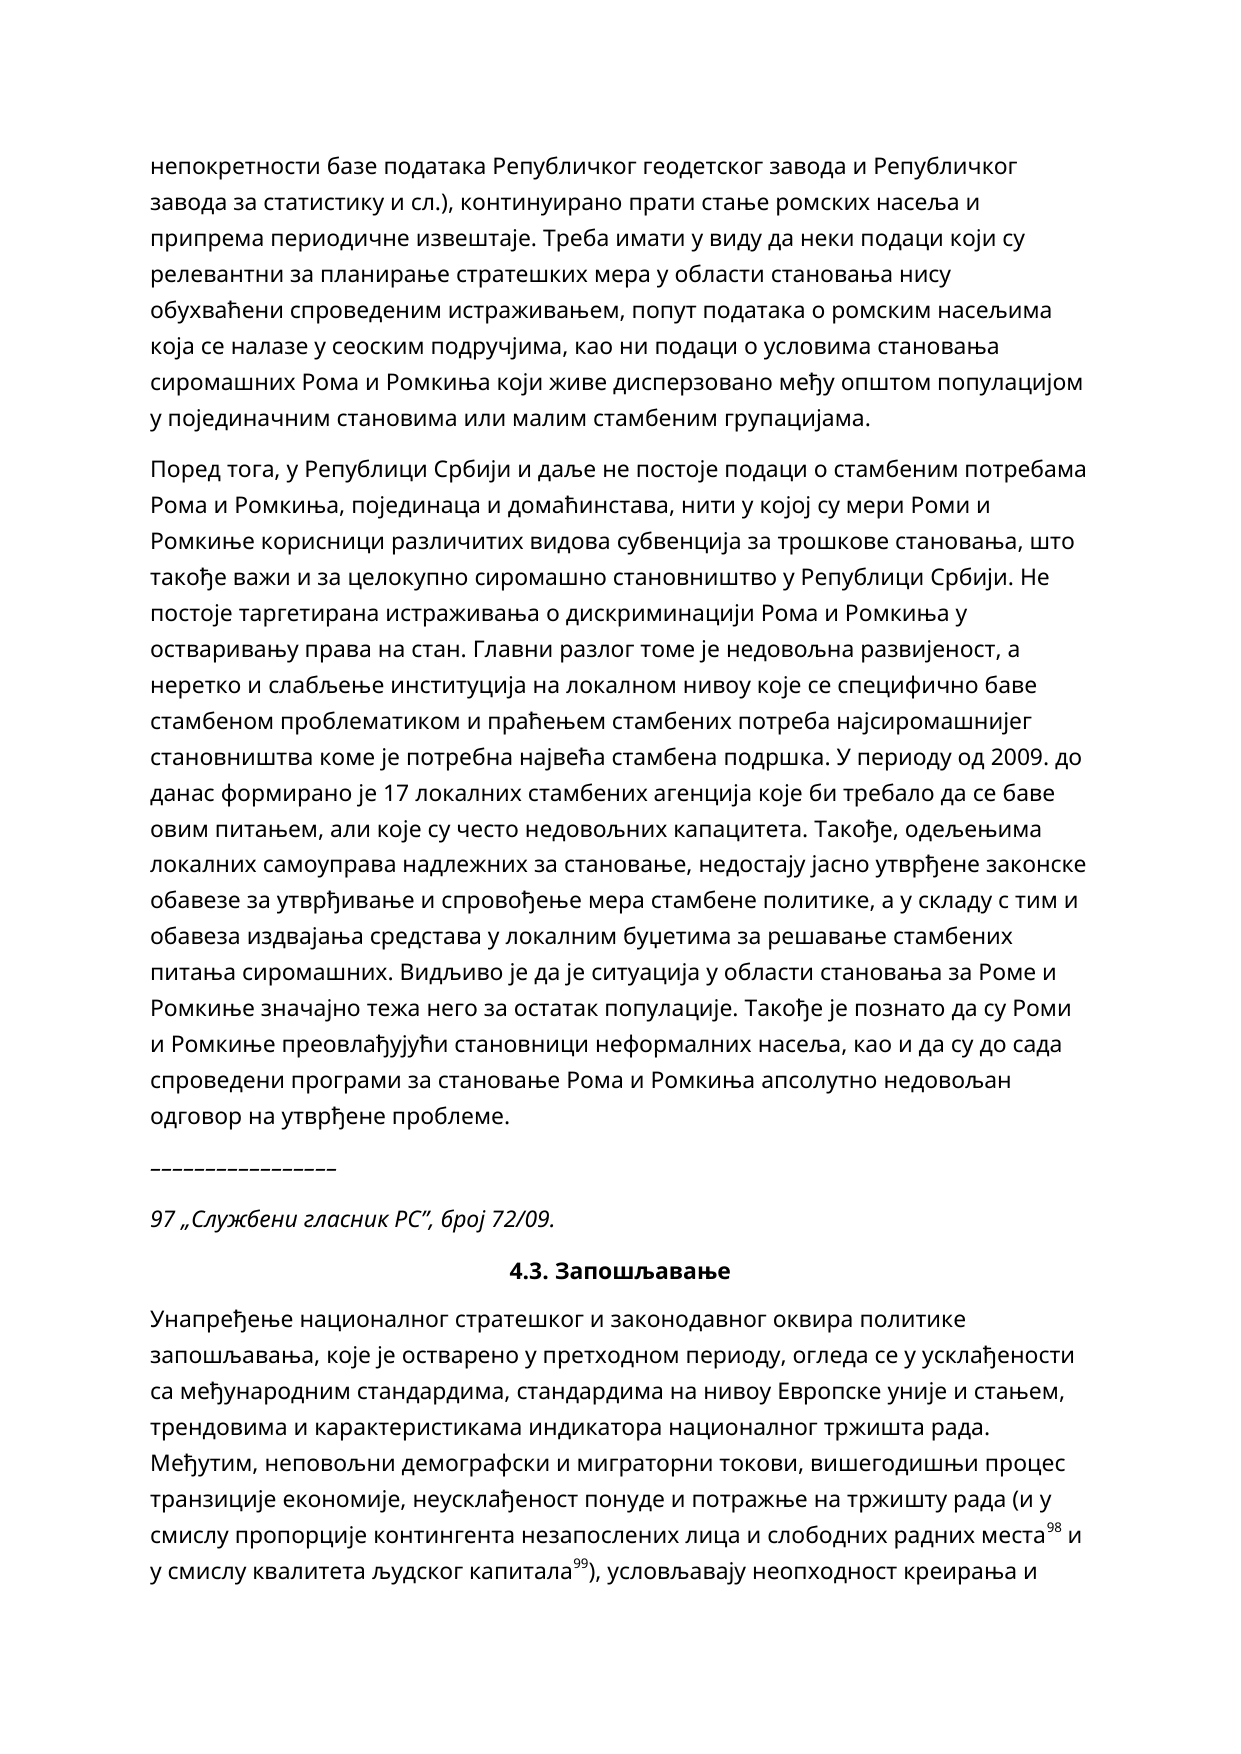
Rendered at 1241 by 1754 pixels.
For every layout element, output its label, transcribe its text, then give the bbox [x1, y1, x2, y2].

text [150, 1303, 1090, 1586]
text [150, 150, 1090, 433]
text ––––––––––––––––– [150, 1152, 1090, 1183]
text 4.3. Запошљавање [150, 1255, 1090, 1286]
text 97 „Службени гласник РС”, број 72/09. [150, 1203, 1090, 1234]
text Поред тога, у Републици Србији и даље не постоје подаци о стамбеним потребама Рома и Ромкиња, појединаца и домаћинстава, нити у којој су мери Роми и Ромкиње корисници различитих видова субвенција за трошкове становања, што такође важи и за целокупно сиромашно становништво у Републици Србији. Не постоје таргетирана истраживања о дискриминацији Рома и Ромкиња у остваривању права на стан. Главни разлог томе је недовољна развијеност, а неретко и слабљење институција на локалном нивоу које се специфично баве стамбеном проблематиком и праћењем стамбених потреба најсиромашнијег становништва коме је потребна највећа стамбена подршка. У периоду од 2009. до данас формирано је 17 локалних стамбених агенција које би требало да се баве овим питањем, али које су често недовољних капацитета. Такође, одељењима локалних самоуправа надлежних за становање, недостају јасно утврђене законске обавезе за утврђивање и спровођење мера стамбене политике, а у складу с тим и обавеза издвајања средстава у локалним буџетима за решавање стамбених питања сиромашних. Видљиво је да је ситуација у области становања за Роме и Ромкиње значајно тежа него за остатак популације. Такође је познато да су Роми и Ромкиње преовлађујући становници неформалних насеља, као и да су до сада спроведени програми за становање Рома и Ромкиња апсолутно недовољан одговор на утврђене проблеме. [150, 453, 1090, 1131]
